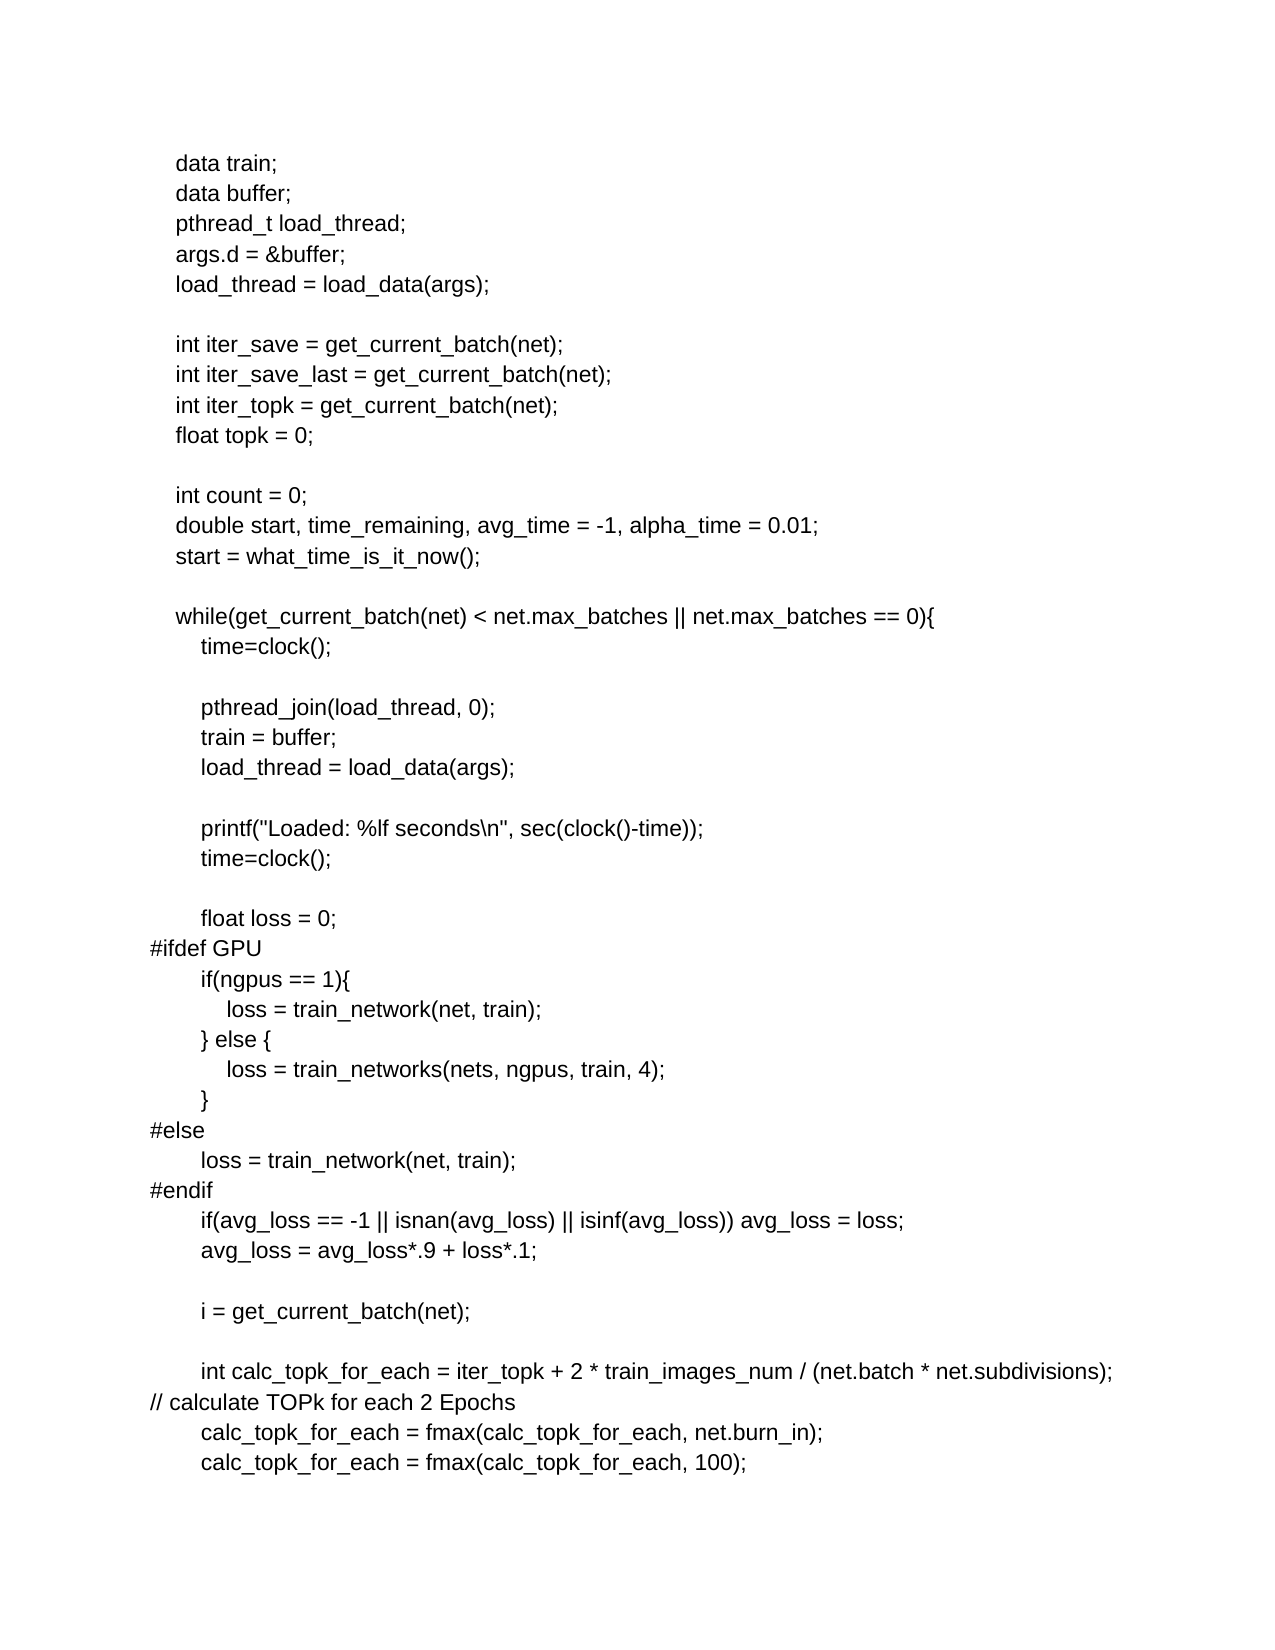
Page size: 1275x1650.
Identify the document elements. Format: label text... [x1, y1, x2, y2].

text double start, time_remaining, avg_time = -1, alpha_time = 0.01; [150, 512, 1125, 539]
text i = get_current_batch(net); [150, 1298, 1125, 1324]
text #endif [150, 1177, 1125, 1203]
text printf("Loaded: %lf seconds\n", sec(clock()-time)); [150, 814, 1125, 841]
text calc_topk_for_each = fmax(calc_topk_for_each, net.burn_in); [150, 1419, 1125, 1445]
text load_thread = load_data(args); [150, 754, 1125, 781]
text load_thread = load_data(args); [150, 271, 1125, 297]
text int iter_save_last = get_current_batch(net); [150, 361, 1125, 388]
text #ifdef GPU [150, 935, 1125, 962]
text pthread_t load_thread; [150, 210, 1125, 237]
text } else { [150, 1026, 1125, 1052]
text start = what_time_is_it_now(); [150, 543, 1125, 569]
text data train; [150, 150, 1125, 176]
text float topk = 0; [150, 422, 1125, 448]
text int calc_topk_for_each = iter_topk + 2 * train_images_num / (net.batch * net.subdivisions); // calculate TOPk for each 2 Epochs [150, 1358, 1125, 1415]
text calc_topk_for_each = fmax(calc_topk_for_each, 100); [150, 1449, 1125, 1475]
text pthread_join(load_thread, 0); [150, 694, 1125, 720]
text loss = train_network(net, train); [150, 996, 1125, 1022]
text } [150, 1086, 1125, 1113]
text loss = train_network(net, train); [150, 1147, 1125, 1173]
text loss = train_networks(nets, ngpus, train, 4); [150, 1056, 1125, 1083]
text args.d = &buffer; [150, 241, 1125, 267]
text while(get_current_batch(net) < net.max_batches || net.max_batches == 0){ [150, 603, 1125, 629]
text int iter_topk = get_current_batch(net); [150, 392, 1125, 418]
text #else [150, 1117, 1125, 1143]
text train = buffer; [150, 724, 1125, 750]
text int iter_save = get_current_batch(net); [150, 331, 1125, 358]
text avg_loss = avg_loss*.9 + loss*.1; [150, 1237, 1125, 1264]
text int count = 0; [150, 482, 1125, 509]
text time=clock(); [150, 845, 1125, 871]
text float loss = 0; [150, 905, 1125, 932]
text data buffer; [150, 180, 1125, 207]
text if(ngpus == 1){ [150, 966, 1125, 992]
text time=clock(); [150, 633, 1125, 660]
text if(avg_loss == -1 || isnan(avg_loss) || isinf(avg_loss)) avg_loss = loss; [150, 1207, 1125, 1234]
